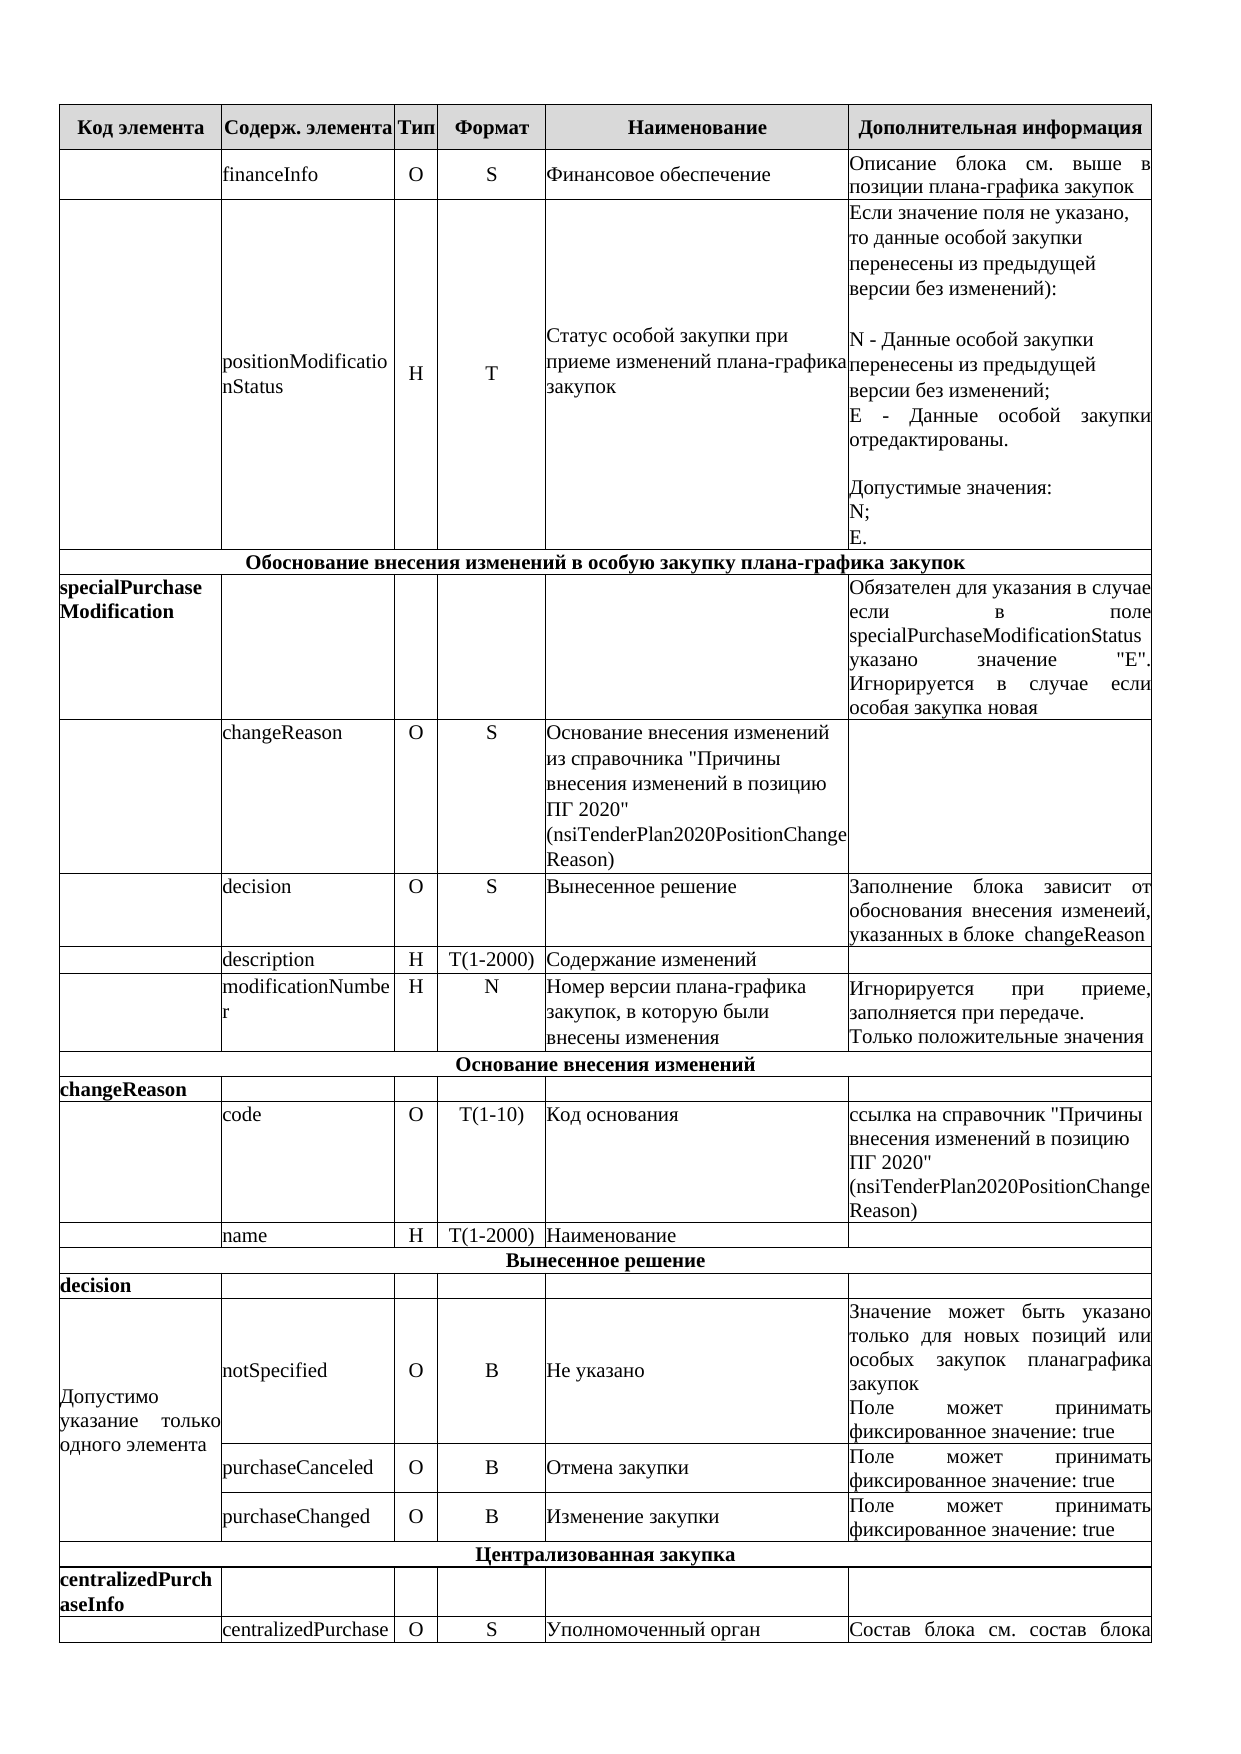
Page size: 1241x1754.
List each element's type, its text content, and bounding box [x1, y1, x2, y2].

table_header Тип [395, 105, 437, 149]
table_cell Изменение закупки [546, 1493, 848, 1541]
table_cell [60, 720, 221, 873]
table_cell Основание внесения изменений из справочника "Причины внесения изменений в позицию ПГ 2020" (nsiTenderPlan2020PositionChangeReason) [546, 720, 848, 873]
table_cell [546, 1077, 848, 1101]
table_cell [395, 1274, 437, 1297]
table_cell Статус особой закупки при приеме изменений плана-графика закупок [546, 200, 848, 549]
table_cell [60, 947, 221, 973]
table_cell positionModificationStatus [222, 200, 394, 549]
table_cell centralizedPurchaseInfo [60, 1568, 221, 1616]
table_cell S [438, 874, 545, 946]
table_cell decision [60, 1274, 221, 1297]
table_cell [60, 200, 221, 549]
table_cell decision [222, 874, 394, 946]
table_cell [849, 947, 1151, 973]
table_cell Допустимо указание только одного элемента [60, 1299, 221, 1541]
table_cell [60, 874, 221, 946]
table_cell Обязателен для указания в случае если в поле specialPurchaseModificationStatus указано значение "E". Игнорируется в случае если особая закупка новая [849, 575, 1151, 719]
table_cell purchaseChanged [222, 1493, 394, 1541]
table_cell Не указано [546, 1299, 848, 1443]
table_header Наименование [546, 105, 848, 149]
table_cell centralizedPurchaseOrgInfo [222, 1617, 394, 1642]
table_cell S [438, 1617, 545, 1642]
table_cell Содержание изменений [546, 947, 848, 973]
table_cell [60, 1102, 221, 1222]
table_cell [546, 575, 848, 719]
table_cell specialPurchaseModification [60, 575, 221, 719]
table_cell [60, 1223, 221, 1247]
table_cell [222, 1077, 394, 1101]
table_cell [395, 575, 437, 719]
table_cell Уполномоченный орган (учреждение) [546, 1617, 848, 1642]
table_cell [849, 1077, 1151, 1101]
table_cell О [395, 1444, 437, 1492]
table_cell Обоснование внесения изменений в особую закупку плана-графика закупок [60, 550, 1151, 574]
table_cell Н [395, 974, 437, 1051]
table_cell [849, 150, 1151, 198]
table_cell description [222, 947, 394, 973]
table_cell [60, 974, 221, 1051]
table_cell [438, 575, 545, 719]
table_cell S [438, 150, 545, 198]
table_cell code [222, 1102, 394, 1222]
table_cell О [395, 1102, 437, 1222]
table_cell Номер версии плана-графика закупок, в которую были внесены изменения [546, 974, 848, 1051]
table_cell T(1-10) [438, 1102, 545, 1222]
table_header Формат [438, 105, 545, 149]
table_cell Игнорируется при приеме, заполняется при передаче. Только положительные значения [849, 974, 1151, 1051]
table_cell [438, 1274, 545, 1297]
table_cell [395, 1077, 437, 1101]
table_cell О [395, 150, 437, 198]
table_cell [849, 1274, 1151, 1297]
table_cell [395, 1568, 437, 1616]
table_cell Поле может принимать фиксированное значение: true [849, 1444, 1151, 1492]
table_cell [849, 720, 1151, 873]
table_cell financeInfo [222, 150, 394, 198]
table_cell name [222, 1223, 394, 1247]
table_cell notSpecified [222, 1299, 394, 1443]
table_header Дополнительная информация [849, 105, 1151, 149]
table_cell Наименование [546, 1223, 848, 1247]
table_cell modificationNumber [222, 974, 394, 1051]
table_cell О [395, 720, 437, 873]
table_cell Поле может принимать фиксированное значение: true [849, 1493, 1151, 1541]
table_cell О [395, 874, 437, 946]
table_cell [849, 1568, 1151, 1616]
table_cell T(1-2000) [438, 1223, 545, 1247]
table_cell Если значение поля не указано, то данные особой закупки перенесены из предыдущей версии без изменений): N - Данные особой закупки перенесены из предыдущей версии без изменений; E - Данные особой закупки отредактированы. Допустимые значения: N; E. [849, 200, 1151, 549]
table_header Код элемента [60, 105, 221, 149]
table_cell [222, 575, 394, 719]
table_cell Н [395, 200, 437, 549]
table_cell Код основания [546, 1102, 848, 1222]
table_cell Вынесенное решение [546, 874, 848, 946]
table_cell B [438, 1493, 545, 1541]
table_cell [849, 1223, 1151, 1247]
table_cell T(1-2000) [438, 947, 545, 973]
table_cell [546, 1568, 848, 1616]
table_cell О [395, 1617, 437, 1642]
table_cell changeReason [60, 1077, 221, 1101]
table_cell Финансовое обеспечение [546, 150, 848, 198]
table_cell ссылка на справочник "Причины внесения изменений в позицию ПГ 2020" (nsiTenderPlan2020PositionChangeReason) [849, 1102, 1151, 1222]
table_cell [60, 150, 221, 198]
table_cell changeReason [222, 720, 394, 873]
table_cell Централизованная закупка [60, 1542, 1151, 1566]
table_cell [849, 1617, 1151, 1642]
table_cell О [395, 1299, 437, 1443]
table_header Содерж. элемента [222, 105, 394, 149]
table_cell Отмена закупки [546, 1444, 848, 1492]
table_cell B [438, 1299, 545, 1443]
table_cell Вынесенное решение [60, 1248, 1151, 1272]
table_cell О [395, 1493, 437, 1541]
table_cell T [438, 200, 545, 549]
table_cell S [438, 720, 545, 873]
table_cell Заполнение блока зависит от обоснования внесения изменеий, указанных в блоке changeReason [849, 874, 1151, 946]
table_cell Основание внесения изменений [60, 1052, 1151, 1076]
table_cell purchaseCanceled [222, 1444, 394, 1492]
table_cell N [438, 974, 545, 1051]
table_cell [438, 1568, 545, 1616]
table_cell [60, 1617, 221, 1642]
table_cell [222, 1274, 394, 1297]
table_cell [438, 1077, 545, 1101]
table_cell Н [395, 947, 437, 973]
table_cell B [438, 1444, 545, 1492]
table_cell [546, 1274, 848, 1297]
table_cell Значение может быть указано только для новых позиций или особых закупок планаграфика закупок Поле может принимать фиксированное значение: true [849, 1299, 1151, 1443]
table_cell [222, 1568, 394, 1616]
table_cell Н [395, 1223, 437, 1247]
